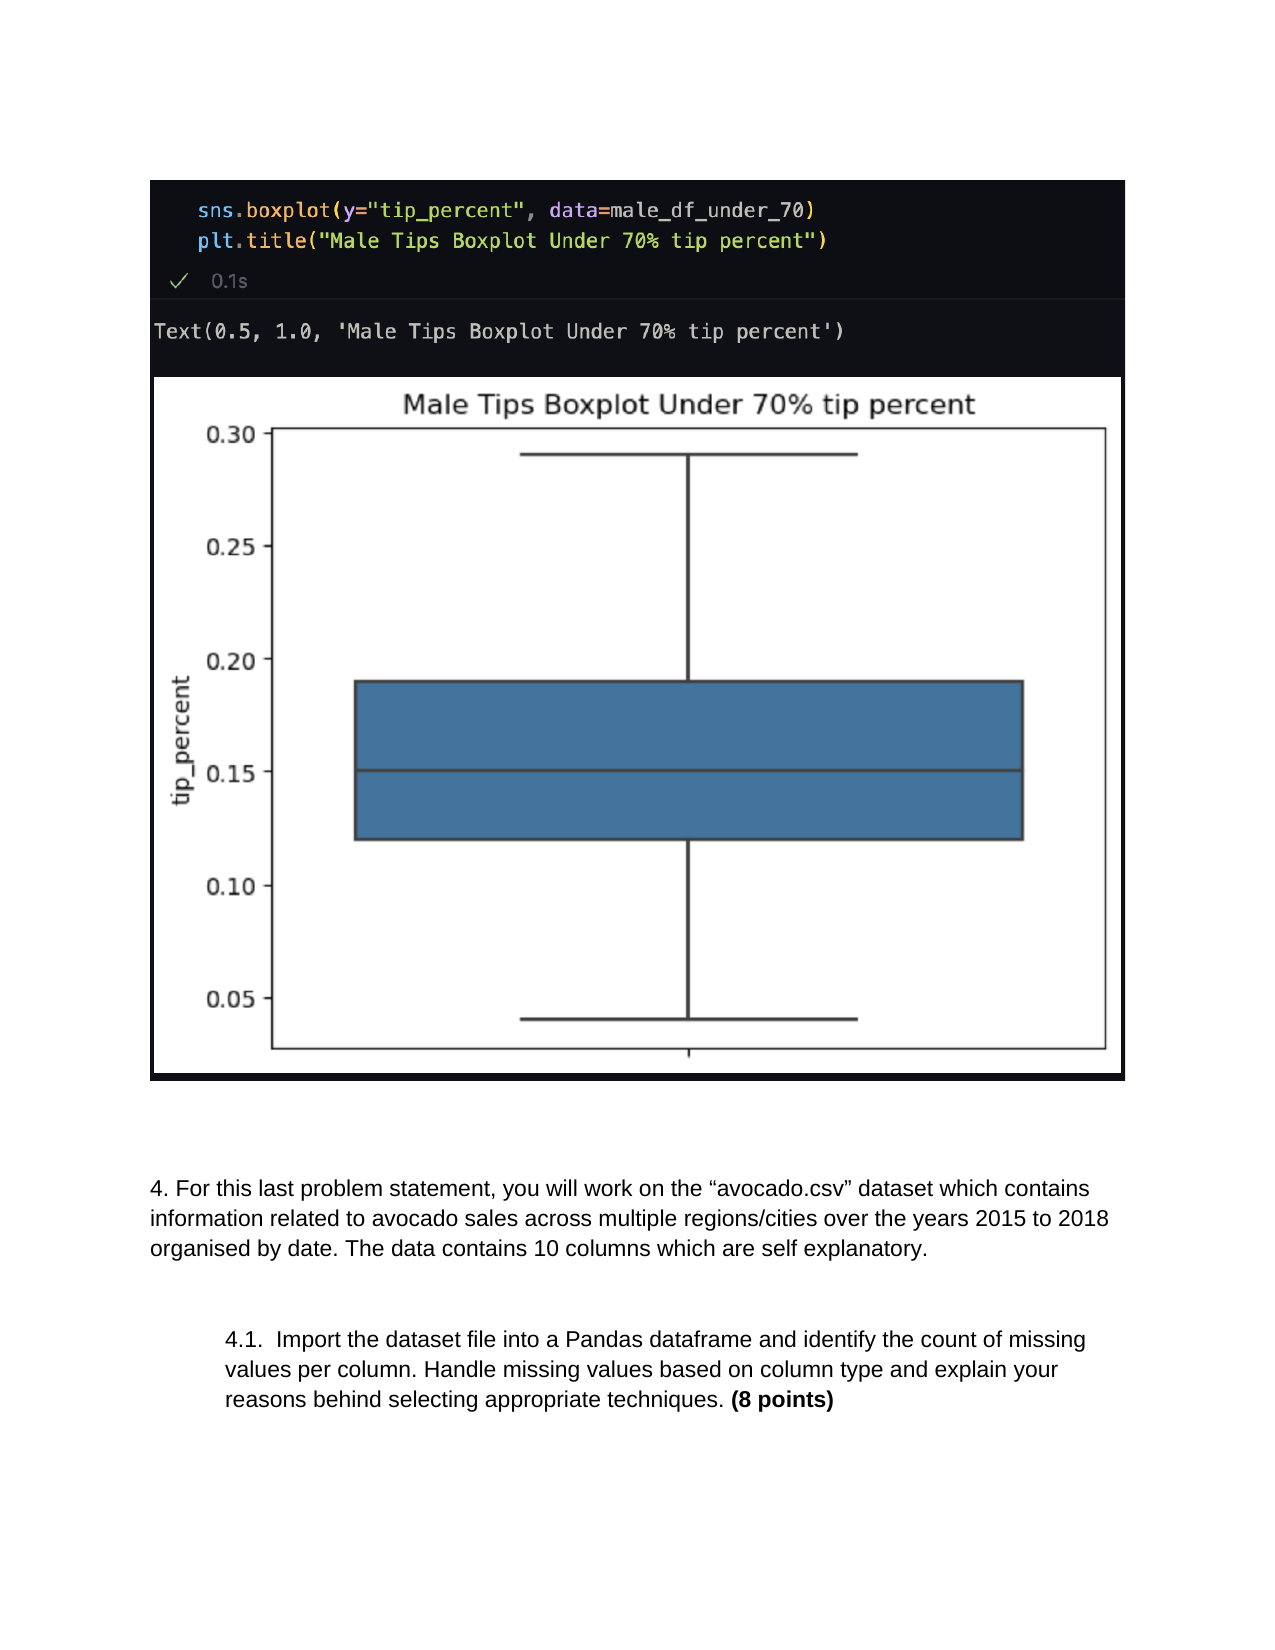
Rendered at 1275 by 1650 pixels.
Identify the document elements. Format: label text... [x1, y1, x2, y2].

picture [150, 180, 1125, 1081]
text 4.1. Import the dataset file into a Pandas dataframe and identify the count of missing values per column. Handle missing values based on column type and explain your reasons behind selecting appropriate techniques. (8 points) [225, 1326, 1125, 1412]
text 4. For this last problem statement, you will work on the “avocado.csv” dataset which contains information related to avocado sales across multiple regions/cities over the years 2015 to 2018 organised by date. The data contains 10 columns which are self explanatory. [150, 1175, 1125, 1322]
